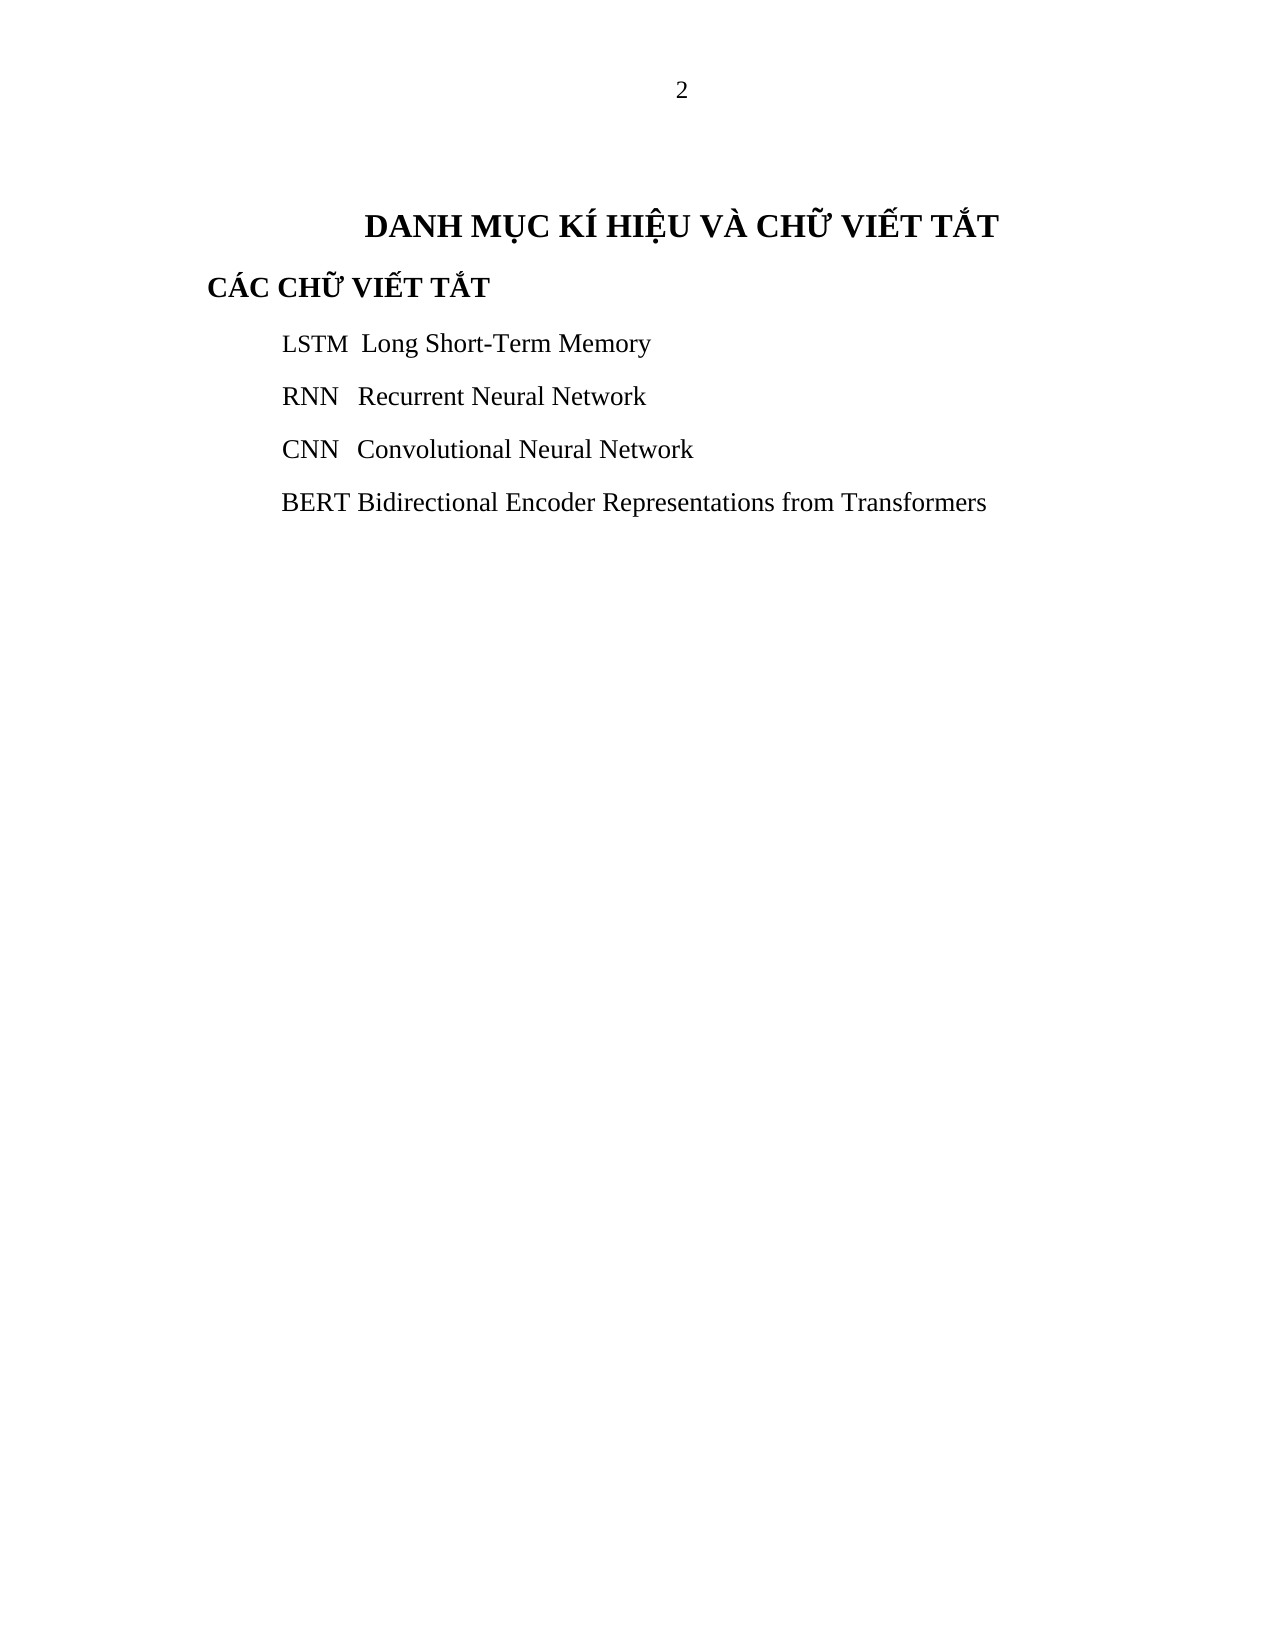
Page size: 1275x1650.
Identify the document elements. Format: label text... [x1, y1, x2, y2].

text LSTM Long Short-Term Memory [207, 327, 1157, 358]
text CÁC CHỮ VIẾT TẮT [207, 271, 1157, 304]
text BERT Bidirectional Encoder Representations from Transformers [207, 486, 1157, 517]
text RNN Recurrent Neural Network [207, 380, 1157, 411]
text CNN Convolutional Neural Network [207, 433, 1157, 464]
subtitle DANH MỤC KÍ HIỆU VÀ CHỮ VIẾT TẮT [207, 207, 1157, 245]
